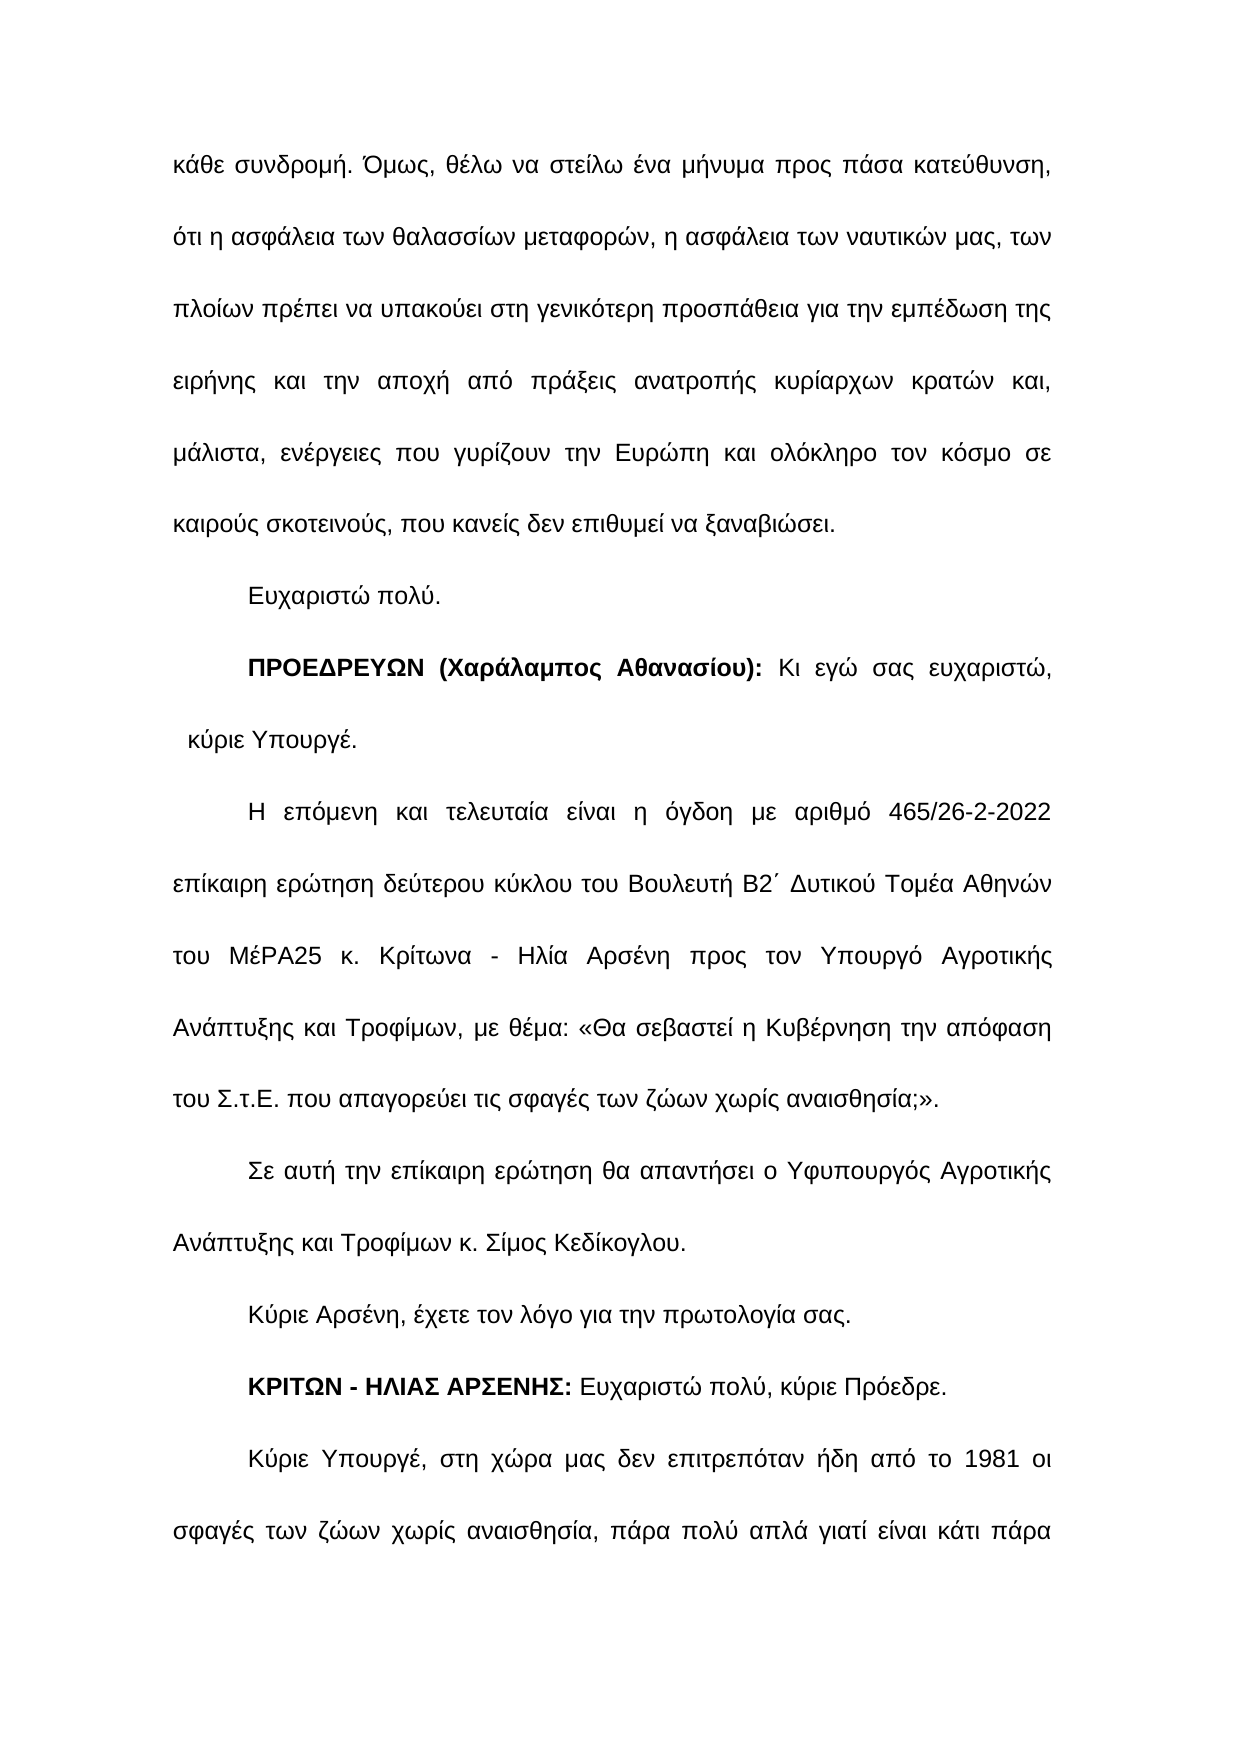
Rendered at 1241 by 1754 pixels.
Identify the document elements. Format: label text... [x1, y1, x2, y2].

text ΚΡΙΤΩΝ - ΗΛΙΑΣ ΑΡΣΕΝΗΣ: Ευχαριστώ πολύ, κύριε Πρόεδρε. [173, 1372, 1053, 1401]
text Κύριε Αρσένη, έχετε τον λόγο για την πρωτολογία σας. [173, 1300, 1053, 1329]
text ΠΡΟΕΔΡΕΥΩΝ (Χαράλαμπος Αθανασίου): Κι εγώ σας ευχαριστώ, κύριε Υπουργέ. [187, 653, 1053, 754]
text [173, 150, 1053, 538]
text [173, 1444, 1053, 1544]
text Η επόμενη και τελευταία είναι η όγδοη με αριθμό 465/26-2-2022 επίκαιρη ερώτηση δεύτερου κύκλου του Βουλευτή Β2΄ Δυτικού Τομέα Αθηνών του ΜέΡΑ25 κ. Κρίτωνα - Ηλία Αρσένη προς τον Υπουργό Αγροτικής Ανάπτυξης και Τροφίμων, με θέμα: «Θα σεβαστεί η Κυβέρνηση την απόφαση του Σ.τ.Ε. που απαγορεύει τις σφαγές των ζώων χωρίς αναισθησία;». [173, 797, 1053, 1113]
text Σε αυτή την επίκαιρη ερώτηση θα απαντήσει ο Υφυπουργός Αγροτικής Ανάπτυξης και Τροφίμων κ. Σίμος Κεδίκογλου. [173, 1156, 1053, 1257]
text Ευχαριστώ πολύ. [173, 581, 1053, 610]
